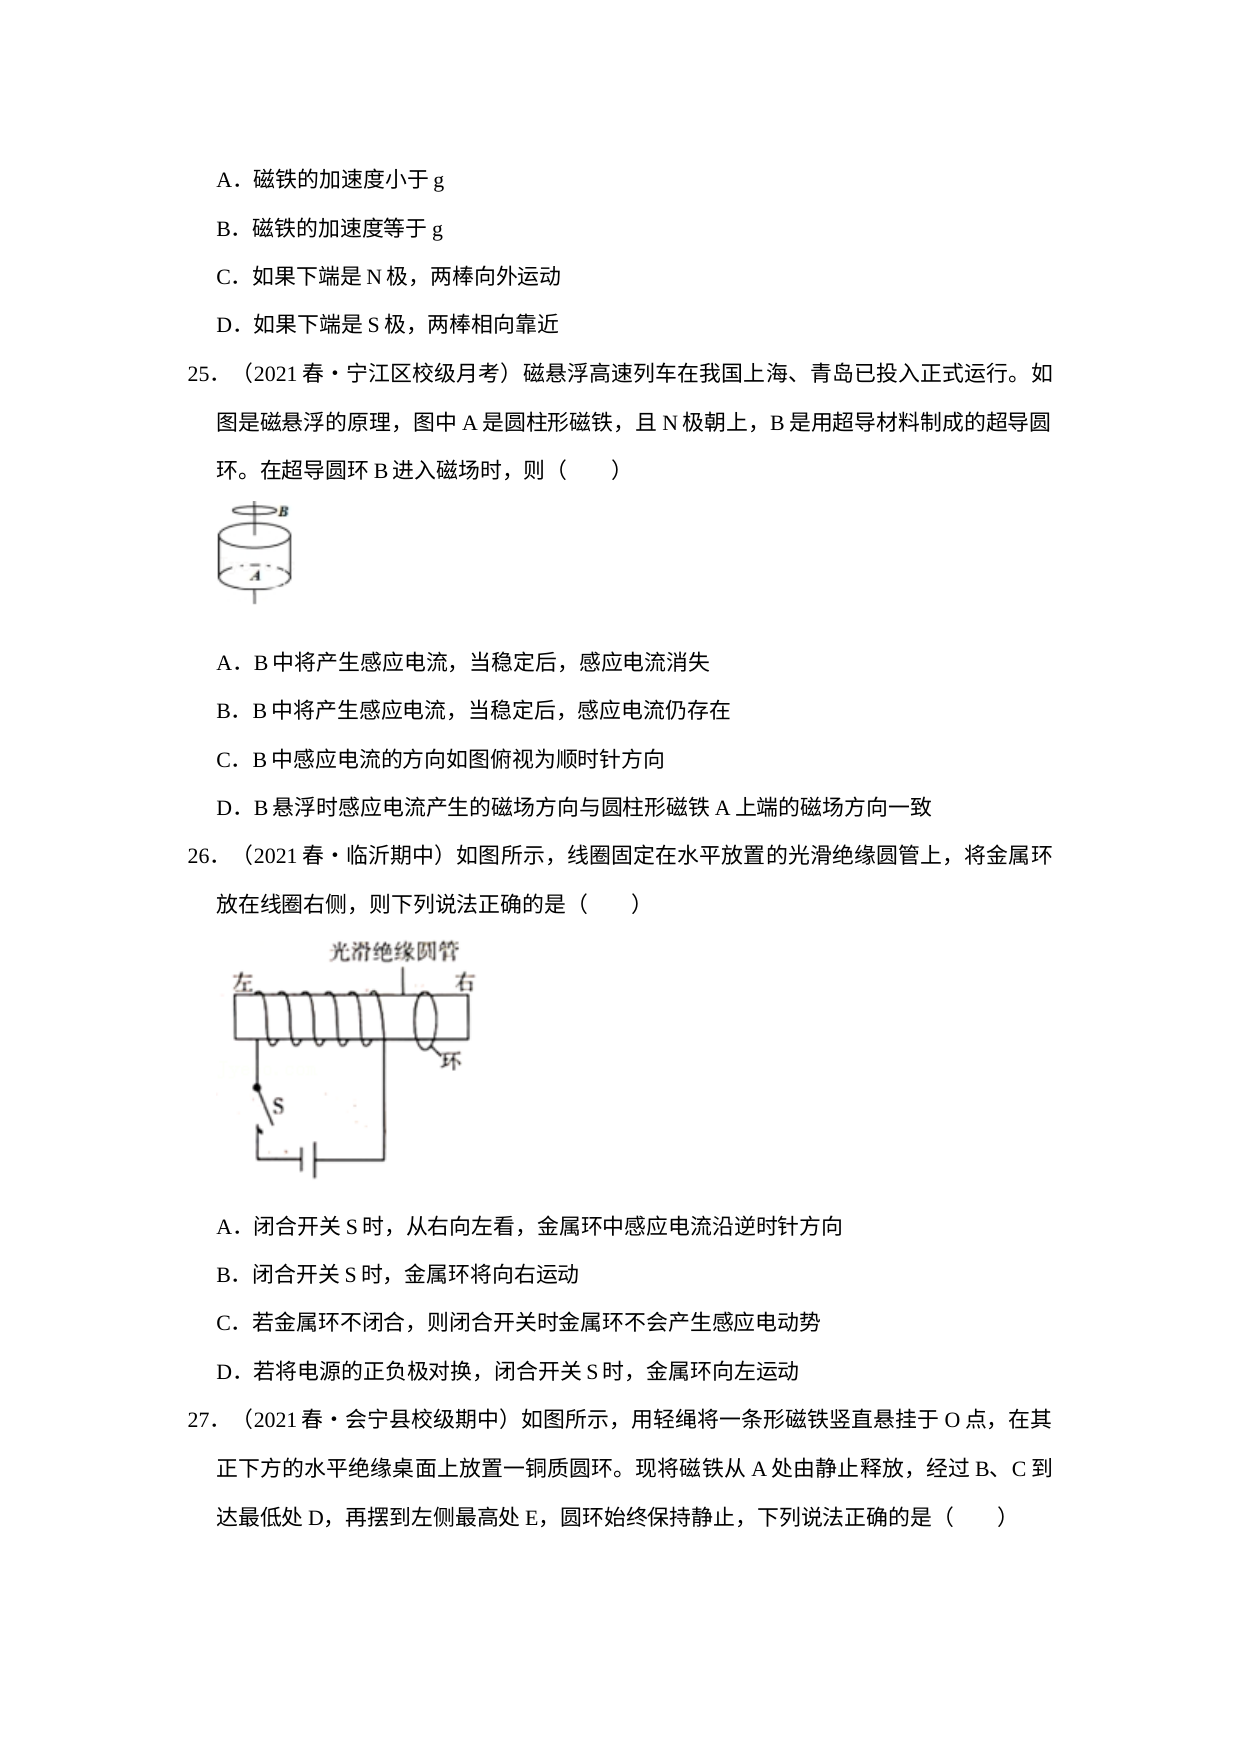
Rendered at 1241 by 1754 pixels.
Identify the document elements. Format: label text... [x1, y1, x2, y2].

picture [216, 935, 481, 1184]
text D．如果下端是S极，两棒相向靠近 [187, 307, 1053, 339]
text 26．（2021春•临沂期中）如图所示，线圈固定在水平放置的光滑绝缘圆管上，将金属环放在线圈右侧，则下列说法正确的是（ ） [187, 838, 1053, 919]
picture [216, 501, 298, 609]
text D．B悬浮时感应电流产生的磁场方向与圆柱形磁铁A上端的磁场方向一致 [187, 789, 1053, 822]
text 25．（2021春•宁江区校级月考）磁悬浮高速列车在我国上海、青岛已投入正式运行。如图是磁悬浮的原理，图中A是圆柱形磁铁，且N极朝上，B是用超导材料制成的超导圆环。在超导圆环B进入磁场时，则（ ） [187, 355, 1053, 485]
text A．磁铁的加速度小于g [187, 162, 1053, 194]
text D．若将电源的正负极对换，闭合开关S时，金属环向左运动 [187, 1353, 1053, 1386]
text C．如果下端是N极，两棒向外运动 [187, 259, 1053, 291]
text A．B中将产生感应电流，当稳定后，感应电流消失 [187, 644, 1053, 677]
text B．磁铁的加速度等于g [187, 210, 1053, 243]
text A．闭合开关S时，从右向左看，金属环中感应电流沿逆时针方向 [187, 1208, 1053, 1241]
text C．B中感应电流的方向如图俯视为顺时针方向 [187, 741, 1053, 774]
text B．闭合开关S时，金属环将向右运动 [187, 1257, 1053, 1289]
text B．B中将产生感应电流，当稳定后，感应电流仍存在 [187, 693, 1053, 725]
text C．若金属环不闭合，则闭合开关时金属环不会产生感应电动势 [187, 1305, 1053, 1337]
text 27．（2021春•会宁县校级期中）如图所示，用轻绳将一条形磁铁竖直悬挂于O点，在其正下方的水平绝缘桌面上放置一铜质圆环。现将磁铁从A处由静止释放，经过B、C到达最低处D，再摆到左侧最高处E，圆环始终保持静止，下列说法正确的是（ ） [187, 1402, 1053, 1532]
